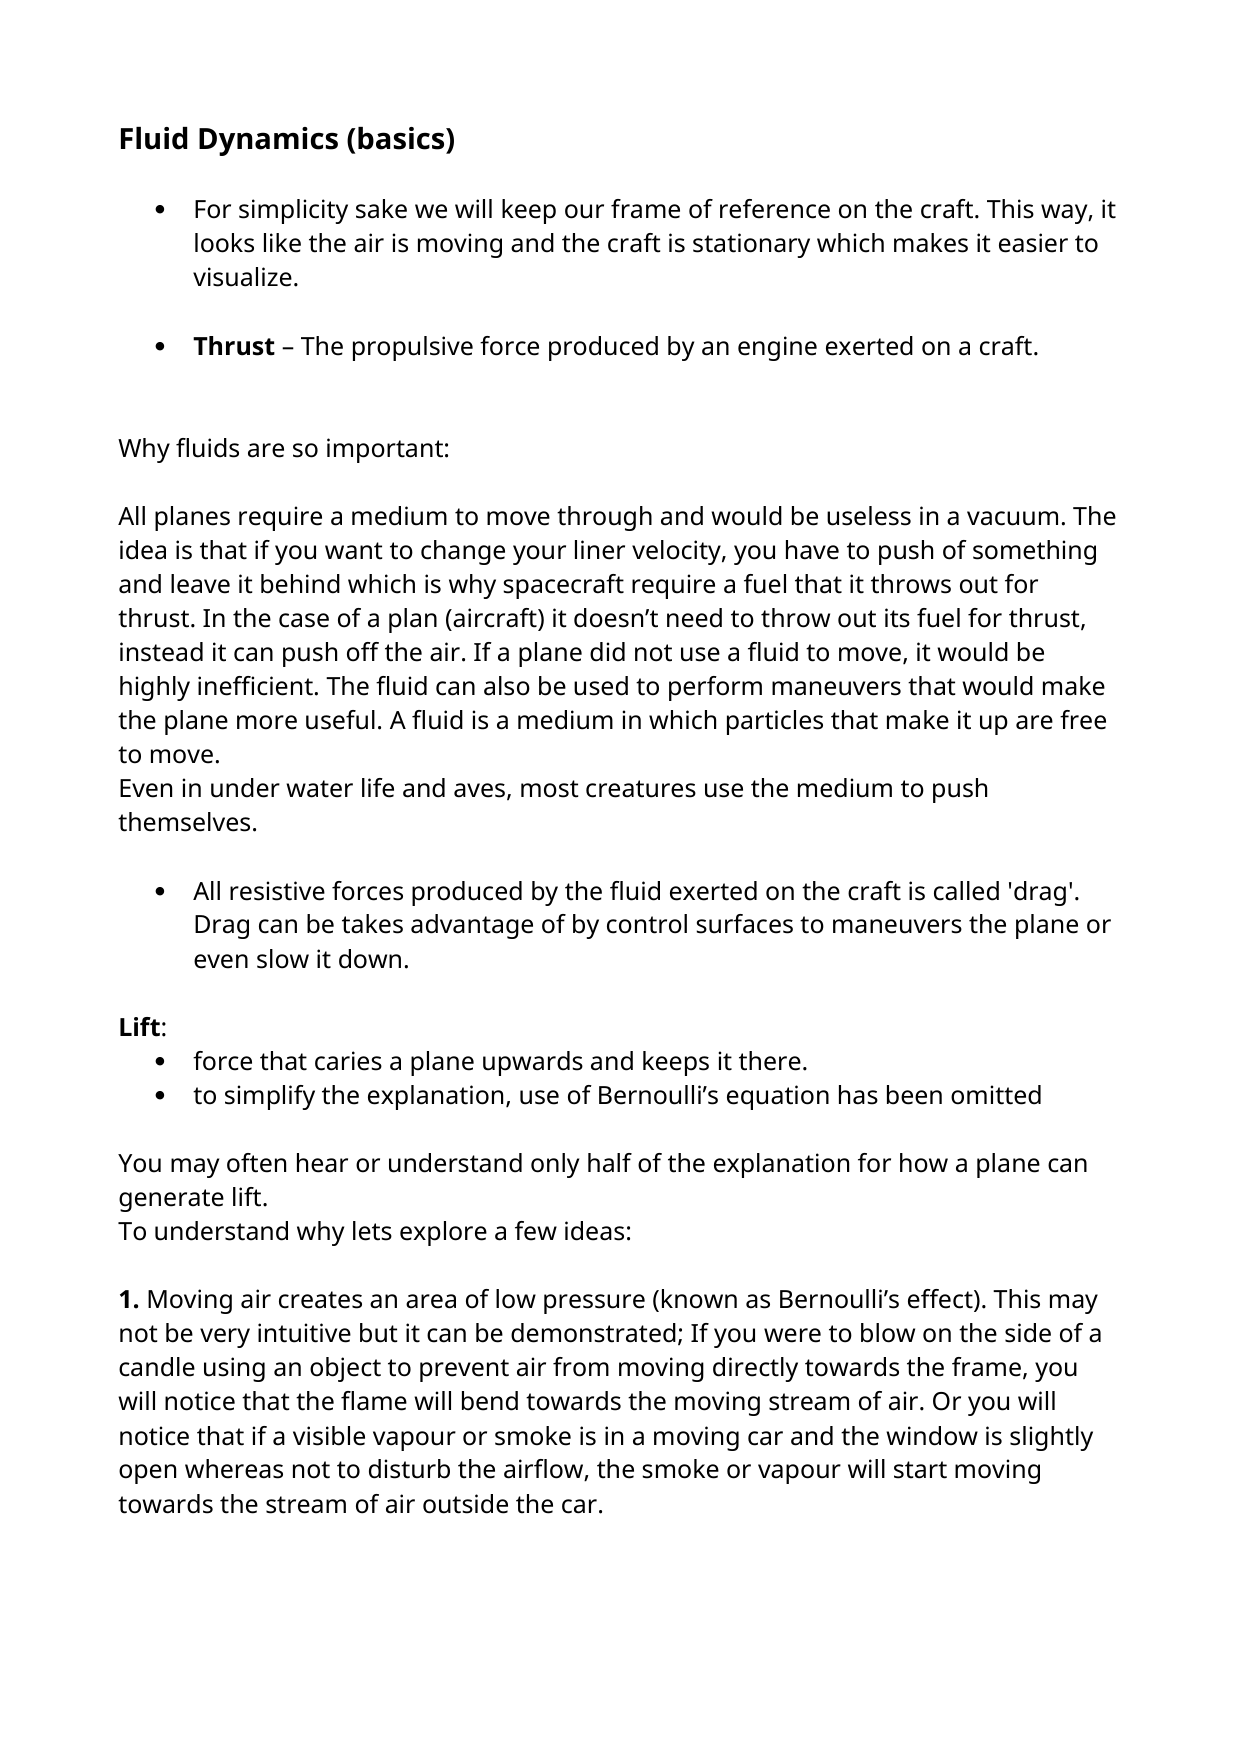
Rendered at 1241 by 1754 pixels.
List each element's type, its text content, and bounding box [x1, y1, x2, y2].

text 1. Moving air creates an area of low pressure (known as Bernoulli’s effect). This may not be very intuitive but it can be demonstrated; If you were to blow on the side of a candle using an object to prevent air from moving directly towards the frame, you will notice that the flame will bend towards the moving stream of air. Or you will notice that if a visible vapour or smoke is in a moving car and the window is slightly open whereas not to disturb the airflow, the smoke or vapour will start moving towards the stream of air outside the car. [118, 1282, 1122, 1520]
text Lift: [118, 1009, 1122, 1043]
text You may often hear or understand only half of the explanation for how a plane can generate lift. [118, 1146, 1122, 1214]
list All resistive forces produced by the fluid exerted on the craft is called 'drag'. Drag can be takes advantage of by control surfaces to maneuvers the plane or even slow it down. [156, 873, 1122, 975]
list force that caries a plane upwards and keeps it there. [156, 1043, 1122, 1077]
text Why fluids are so important: [118, 430, 1122, 464]
text Fluid Dynamics (basics) [118, 118, 1122, 158]
text Even in under water life and aves, most creatures use the medium to push themselves. [118, 771, 1122, 839]
list For simplicity sake we will keep our frame of reference on the craft. This way, it looks like the air is moving and the craft is stationary which makes it easier to visualize. [156, 192, 1122, 294]
text To understand why lets explore a few ideas: [118, 1214, 1122, 1248]
list to simplify the explanation, use of Bernoulli’s equation has been omitted [156, 1077, 1122, 1112]
list Thrust – The propulsive force produced by an engine exerted on a craft. [156, 328, 1122, 362]
text All planes require a medium to move through and would be useless in a vacuum. The idea is that if you want to change your liner velocity, you have to push of something and leave it behind which is why spacecraft require a fuel that it throws out for thrust. In the case of a plan (aircraft) it doesn’t need to throw out its fuel for thrust, instead it can push off the air. If a plane did not use a fluid to move, it would be highly inefficient. The fluid can also be used to perform maneuvers that would make the plane more useful. A fluid is a medium in which particles that make it up are free to move. [118, 498, 1122, 771]
